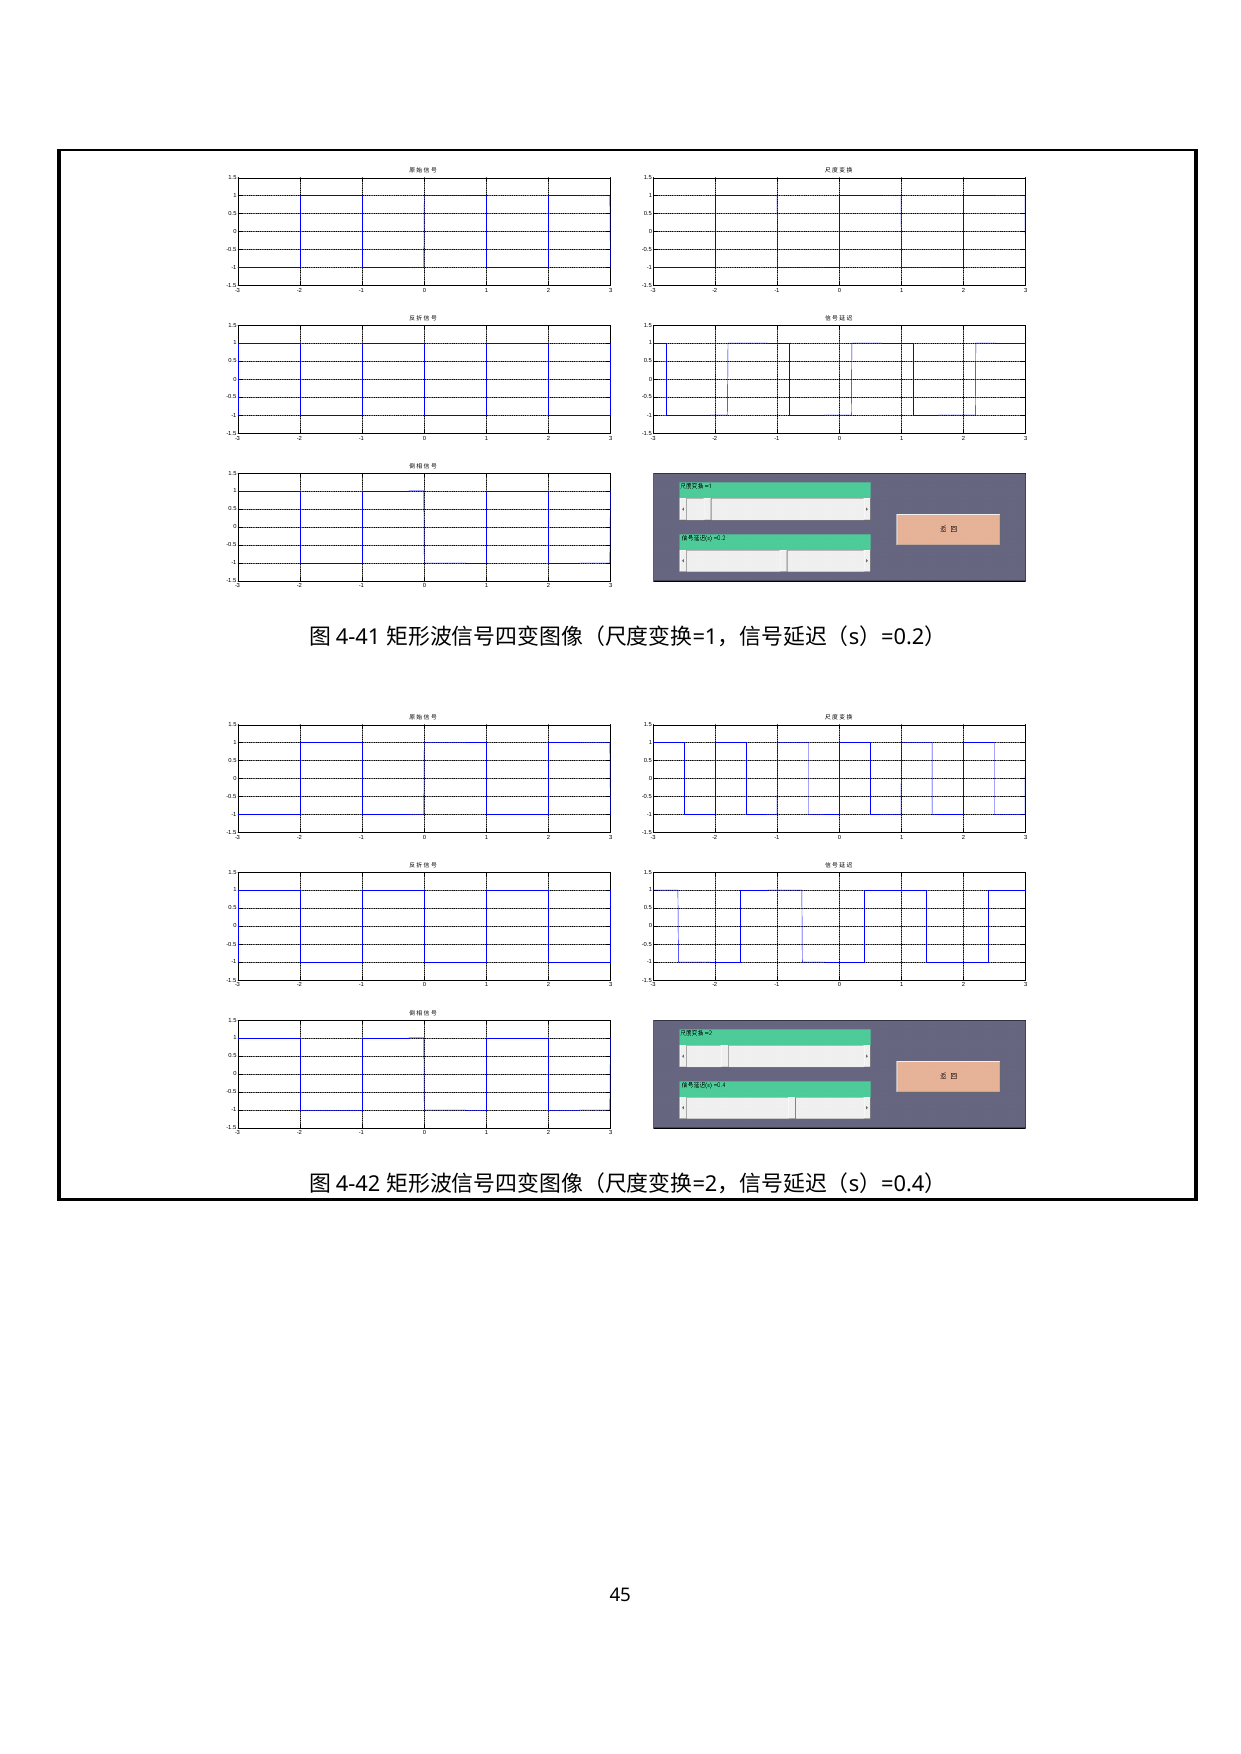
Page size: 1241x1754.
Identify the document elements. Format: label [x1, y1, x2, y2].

table_cell [61, 151, 1194, 1198]
